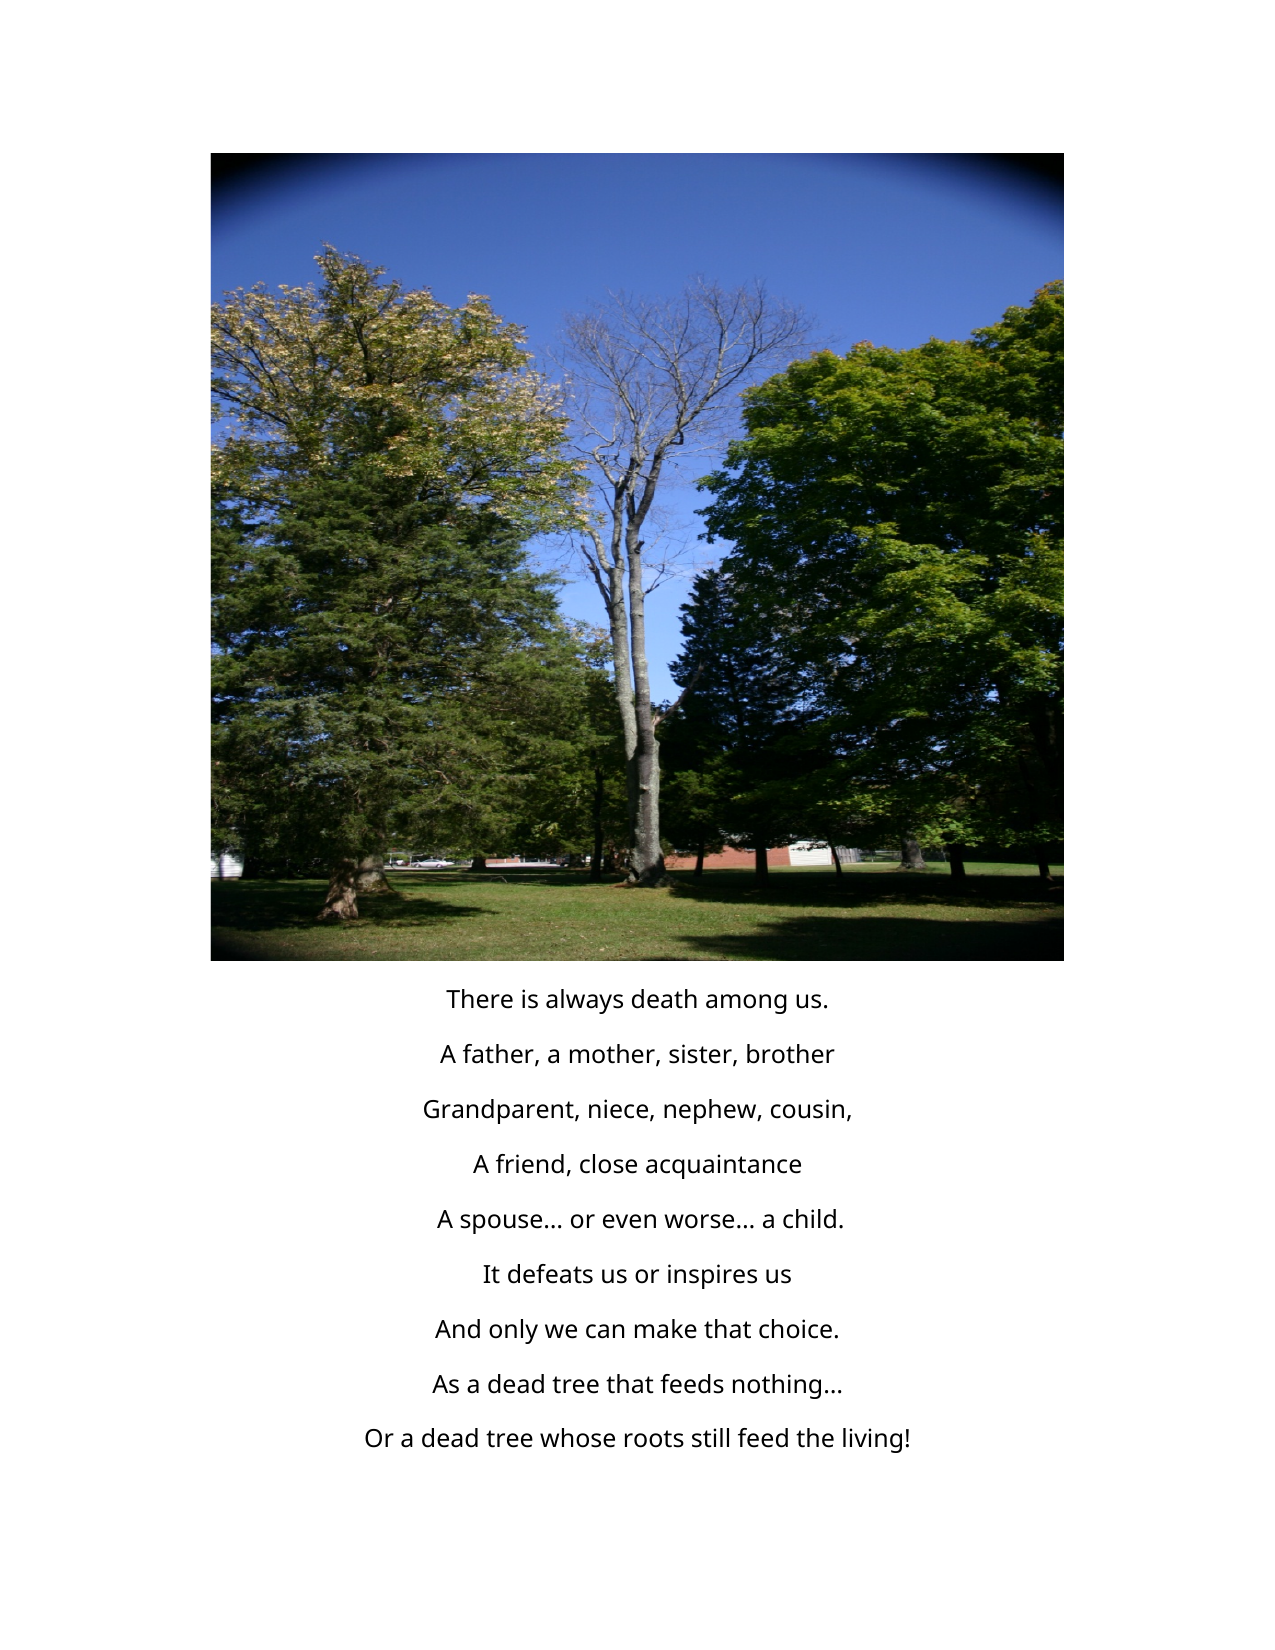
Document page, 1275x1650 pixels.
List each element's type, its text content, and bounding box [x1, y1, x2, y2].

text A father, a mother, sister, brother [150, 1037, 1125, 1071]
text Grandparent, niece, nephew, cousin, [150, 1092, 1125, 1126]
text There is always death among us. [150, 982, 1125, 1016]
text And only we can make that choice. [150, 1311, 1125, 1345]
text Or a dead tree whose roots still feed the living! [150, 1421, 1125, 1455]
text A spouse… or even worse… a child. [150, 1202, 1125, 1236]
picture [211, 153, 1064, 960]
text As a dead tree that feeds nothing… [150, 1366, 1125, 1400]
text A friend, close acquaintance [150, 1147, 1125, 1181]
text It defeats us or inspires us [150, 1256, 1125, 1291]
